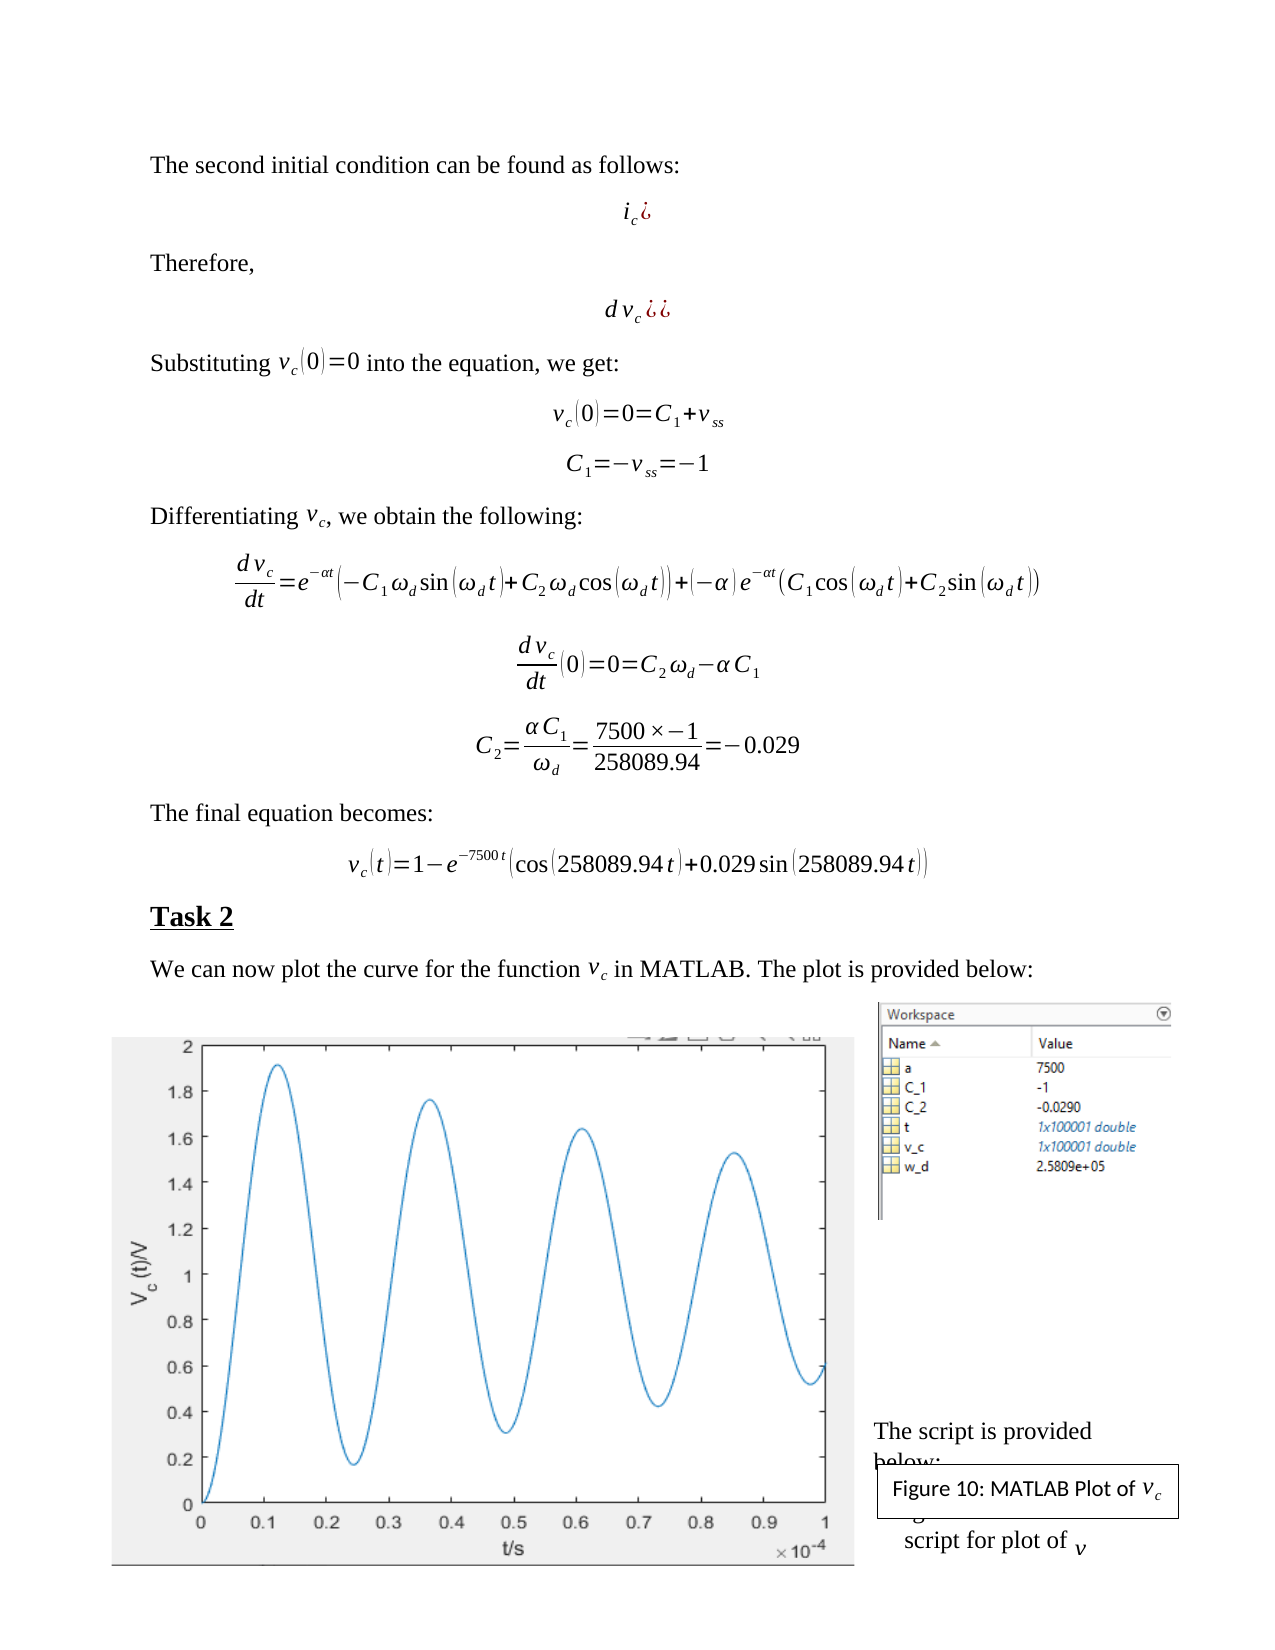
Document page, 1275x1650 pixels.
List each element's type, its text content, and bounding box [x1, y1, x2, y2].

text Differentiating , we obtain the following: [150, 499, 1125, 531]
text The final equation becomes: [150, 798, 1125, 827]
text We can now plot the curve for the function in MATLAB. The plot is provided below: [150, 952, 1125, 984]
text Task 2 [150, 899, 1125, 933]
text Figure 11: MATLAB script for plot of [855, 1495, 1125, 1555]
text Substituting into the equation, we get: [150, 346, 1125, 379]
picture [878, 1002, 1172, 1220]
picture [111, 1037, 855, 1566]
text The second initial condition can be found as follows: [150, 150, 1125, 179]
text The script is provided below: [855, 1416, 1125, 1476]
text Therefore, [150, 248, 1125, 277]
